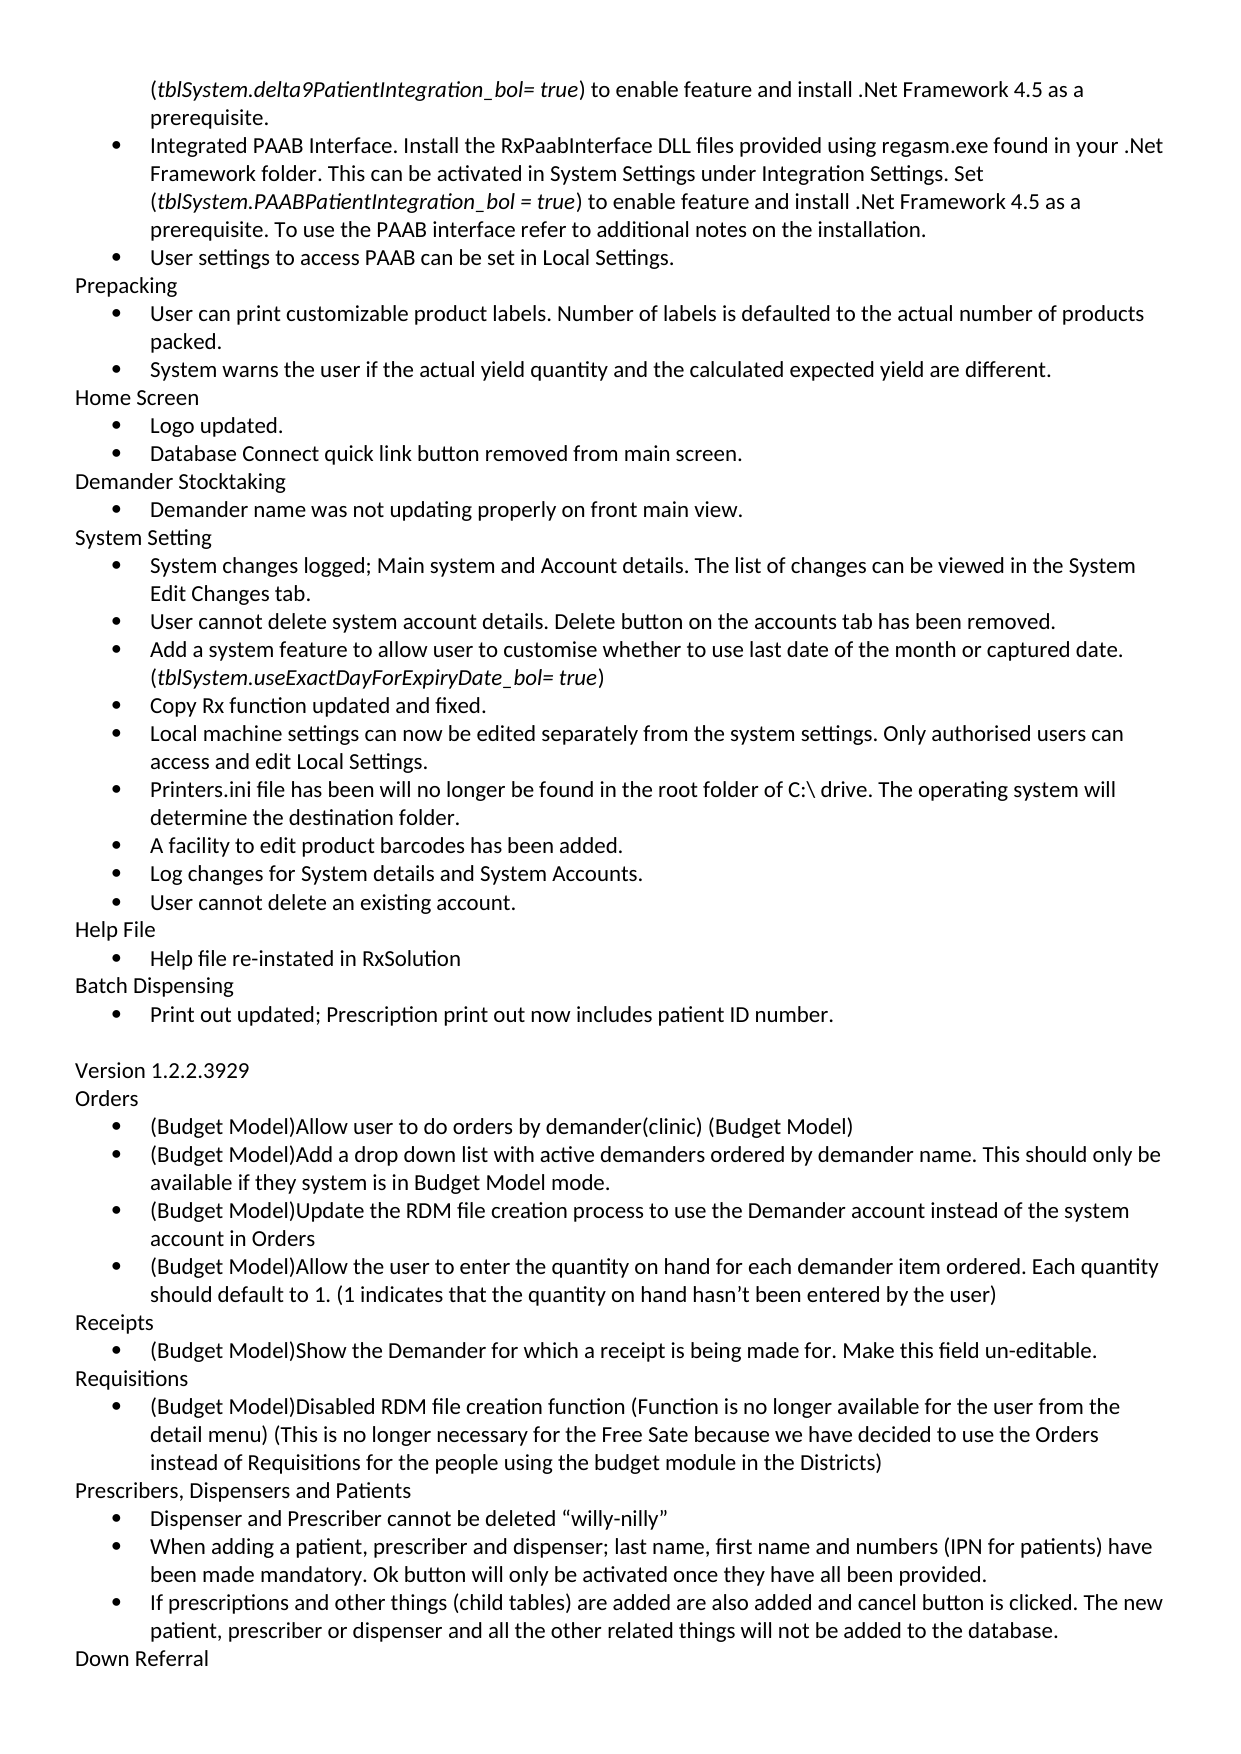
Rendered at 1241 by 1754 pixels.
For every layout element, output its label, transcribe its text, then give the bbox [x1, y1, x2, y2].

text Version 1.2.2.3929 [75, 1056, 1165, 1084]
list Copy Rx function updated and fixed. [112, 691, 1165, 719]
list (Budget Model)Update the RDM file creation process to use the Demander account instead of the system account in Orders [112, 1196, 1165, 1252]
text Receipts [75, 1308, 1165, 1336]
list System changes logged; Main system and Account details. The list of changes can be viewed in the System Edit Changes tab. [112, 551, 1165, 607]
list Database Connect quick link button removed from main screen. [112, 439, 1165, 467]
text System Setting [75, 523, 1165, 551]
list User settings to access PAAB can be set in Local Settings. [112, 243, 1165, 271]
list When adding a patient, prescriber and dispenser; last name, first name and numbers (IPN for patients) have been made mandatory. Ok button will only be activated once they have all been provided. [112, 1532, 1165, 1588]
list Local machine settings can now be edited separately from the system settings. Only authorised users can access and edit Local Settings. [112, 719, 1165, 776]
list (Budget Model)Disabled RDM file creation function (Function is no longer available for the user from the detail menu) (This is no longer necessary for the Free Sate because we have decided to use the Orders instead of Requisitions for the people using the budget module in the Districts) [112, 1392, 1165, 1476]
list Integrated PAAB Interface. Install the RxPaabInterface DLL files provided using regasm.exe found in your .Net Framework folder. This can be activated in System Settings under Integration Settings. Set (tblSystem.PAABPatientIntegration_bol = true) to enable feature and install .Net Framework 4.5 as a prerequisite. To use the PAAB interface refer to additional notes on the installation. [112, 131, 1165, 243]
text Prescribers, Dispensers and Patients [75, 1476, 1165, 1504]
text Home Screen [75, 383, 1165, 411]
text Help File [75, 916, 1165, 944]
list User cannot delete system account details. Delete button on the accounts tab has been removed. [112, 607, 1165, 635]
list Dispenser and Prescriber cannot be deleted “willy-nilly” [112, 1504, 1165, 1532]
text Batch Dispensing [75, 972, 1165, 1000]
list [112, 75, 1165, 131]
list Print out updated; Prescription print out now includes patient ID number. [112, 1000, 1165, 1028]
list Logo updated. [112, 411, 1165, 439]
text Prepacking [75, 271, 1165, 299]
list If prescriptions and other things (child tables) are added are also added and cancel button is clicked. The new patient, prescriber or dispenser and all the other related things will not be added to the database. [112, 1588, 1165, 1644]
list (Budget Model)Allow the user to enter the quantity on hand for each demander item ordered. Each quantity should default to 1. (1 indicates that the quantity on hand hasn’t been entered by the user) [112, 1252, 1165, 1308]
text Down Referral [75, 1644, 1165, 1672]
list User can print customizable product labels. Number of labels is defaulted to the actual number of products packed. [112, 299, 1165, 355]
list Demander name was not updating properly on front main view. [112, 495, 1165, 523]
list System warns the user if the actual yield quantity and the calculated expected yield are different. [112, 355, 1165, 383]
list (Budget Model)Add a drop down list with active demanders ordered by demander name. This should only be available if they system is in Budget Model mode. [112, 1140, 1165, 1196]
list Add a system feature to allow user to customise whether to use last date of the month or captured date. (tblSystem.useExactDayForExpiryDate_bol= true) [112, 635, 1165, 691]
list (Budget Model)Allow user to do orders by demander(clinic) (Budget Model) [112, 1112, 1165, 1140]
list User cannot delete an existing account. [112, 888, 1165, 916]
list Log changes for System details and System Accounts. [112, 859, 1165, 888]
text Demander Stocktaking [75, 467, 1165, 495]
list A facility to edit product barcodes has been added. [112, 832, 1165, 859]
list Printers.ini file has been will no longer be found in the root folder of C:\ drive. The operating system will determine the destination folder. [112, 776, 1165, 832]
list Help file re-instated in RxSolution [112, 944, 1165, 972]
text Orders [75, 1084, 1165, 1112]
text Requisitions [75, 1364, 1165, 1392]
list (Budget Model)Show the Demander for which a receipt is being made for. Make this field un-editable. [112, 1336, 1165, 1364]
